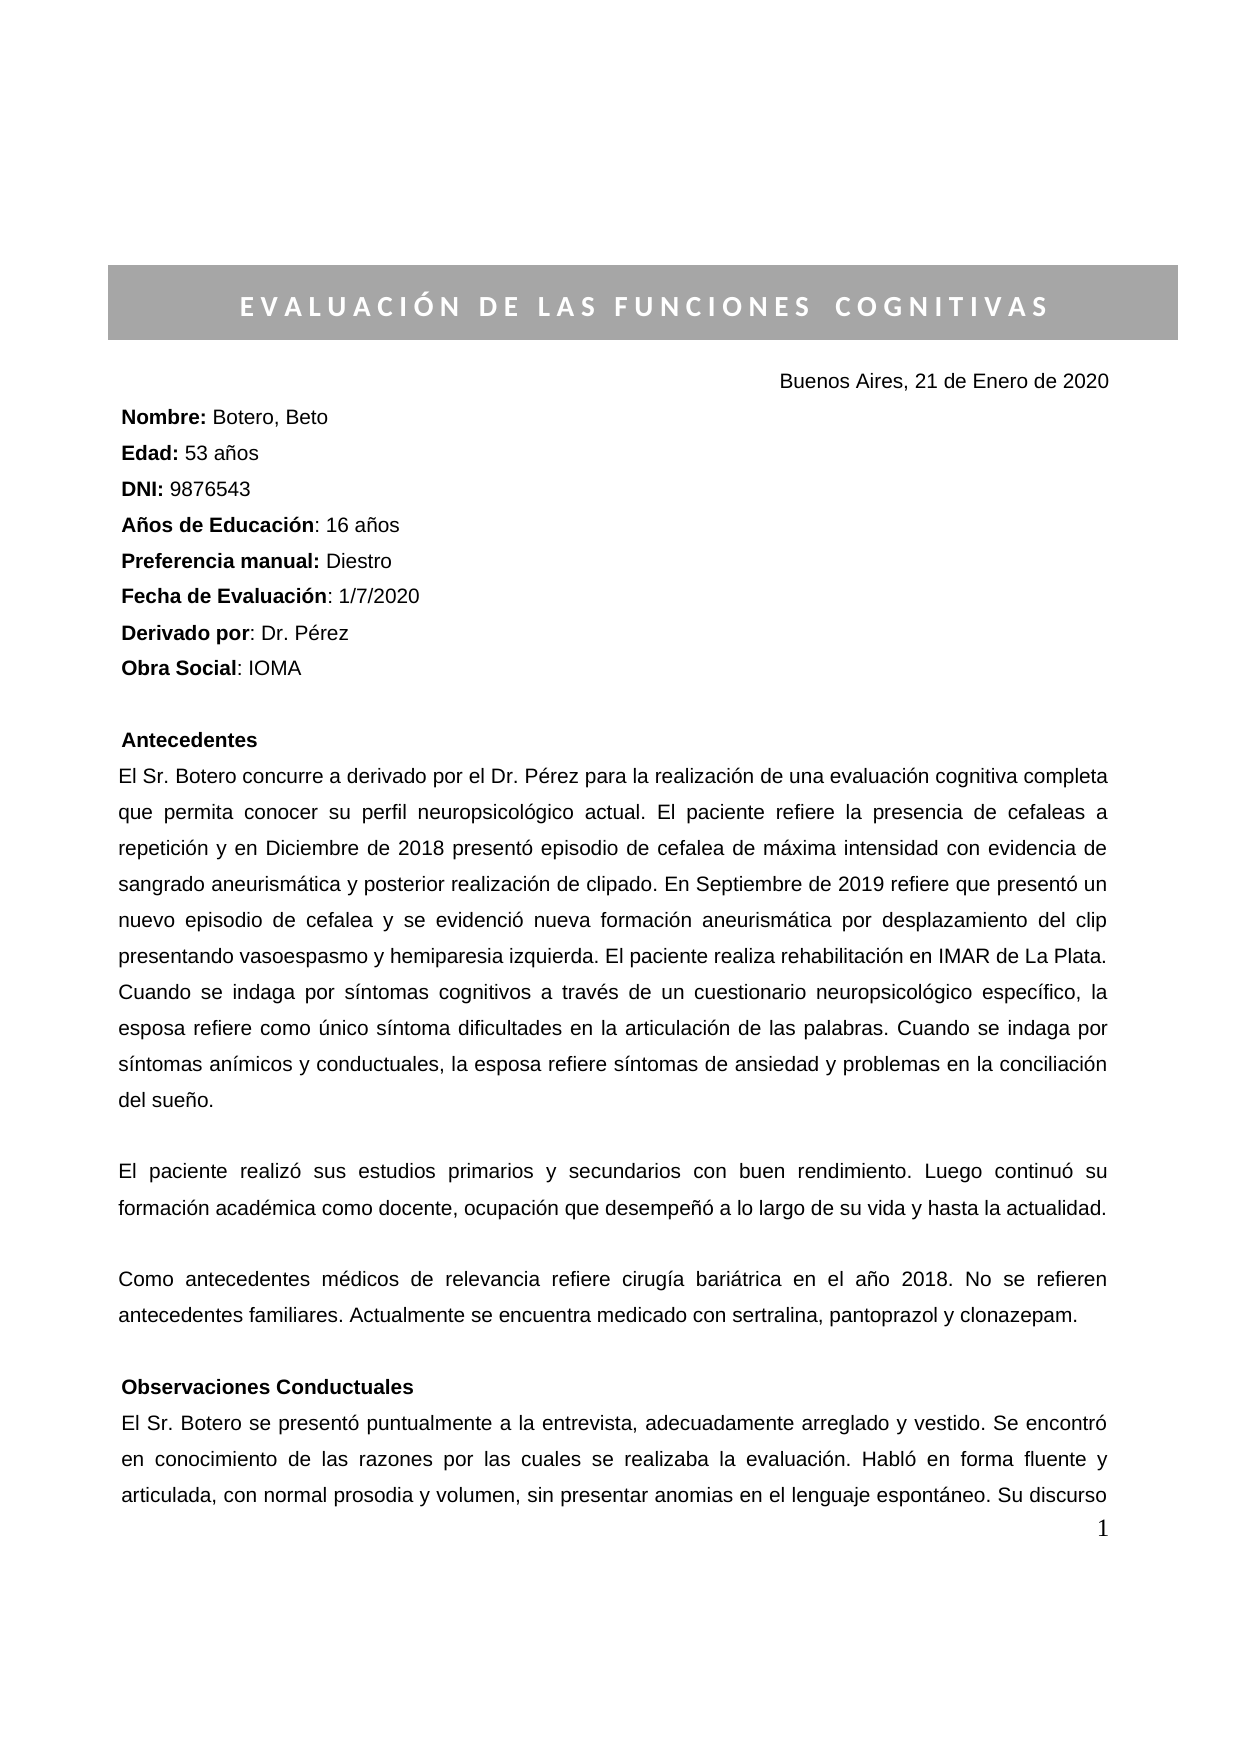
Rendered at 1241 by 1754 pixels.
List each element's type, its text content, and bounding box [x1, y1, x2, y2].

text Derivado por: Dr. Pérez [121, 620, 1109, 644]
text El Sr. Botero concurre a derivado por el Dr. Pérez para la realización de una evaluación cognitiva completa que permita conocer su perfil neuropsicológico actual. El paciente refiere la presencia de cefaleas a repetición y en Diciembre de 2018 presentó episodio de cefalea de máxima intensidad con evidencia de sangrado aneurismática y posterior realización de clipado. En Septiembre de 2019 refiere que presentó un nuevo episodio de cefalea y se evidenció nueva formación aneurismática por desplazamiento del clip presentando vasoespasmo y hemiparesia izquierda. El paciente realiza rehabilitación en IMAR de La Plata. Cuando se indaga por síntomas cognitivos a través de un cuestionario neuropsicológico específico, la esposa refiere como único síntoma dificultades en la articulación de las palabras. Cuando se indaga por síntomas anímicos y conductuales, la esposa refiere síntomas de ansiedad y problemas en la conciliación del sueño. [118, 764, 1109, 1111]
text Nombre: Botero, Beto [121, 405, 1109, 429]
text Como antecedentes médicos de relevancia refiere cirugía bariátrica en el año 2018. No se refieren antecedentes familiares. Actualmente se encuentra medicado con sertralina, pantoprazol y clonazepam. [118, 1267, 1109, 1327]
text Años de Educación: 16 años [121, 512, 1109, 536]
text DNI: 9876543 [121, 477, 1109, 501]
text Obra Social: IOMA [121, 656, 1109, 680]
text Observaciones Conductuales [121, 1375, 1109, 1399]
text Buenos Aires, 21 de Enero de 2020 [177, 369, 1109, 393]
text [121, 1411, 1109, 1507]
text Preferencia manual: Diestro [121, 548, 1109, 572]
text Antecedentes [121, 728, 1109, 752]
text Fecha de Evaluación: 1/7/2020 [121, 584, 1109, 608]
table_header E V A L U A C I Ó N D E L A S F U N C I O N E S C O G N I T I V A S [108, 265, 1178, 340]
text Edad: 53 años [121, 441, 1109, 464]
text El paciente realizó sus estudios primarios y secundarios con buen rendimiento. Luego continuó su formación académica como docente, ocupación que desempeñó a lo largo de su vida y hasta la actualidad. [118, 1159, 1109, 1219]
